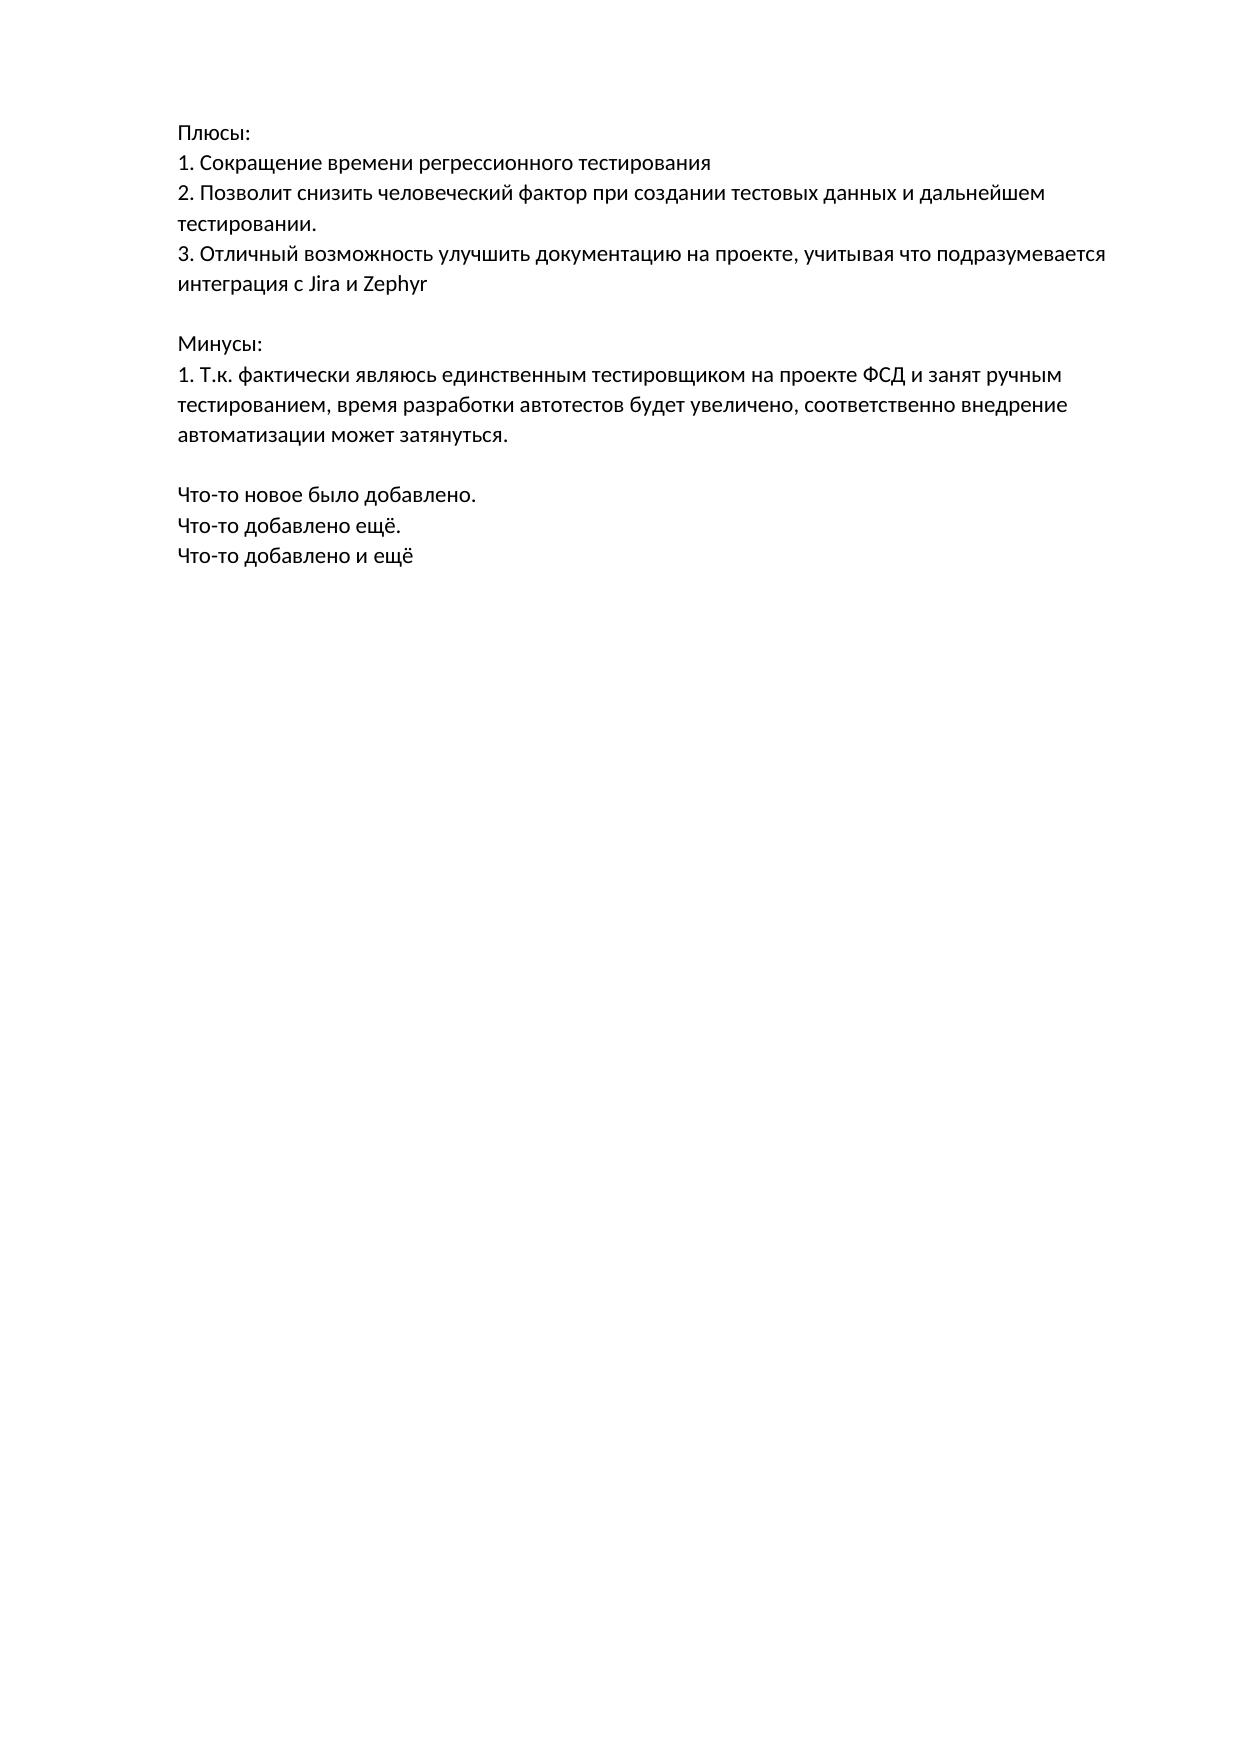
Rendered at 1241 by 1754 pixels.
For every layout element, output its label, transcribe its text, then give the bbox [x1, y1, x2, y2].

text Плюсы: 1. Сокращение времени регрессионного тестирования 2. Позволит снизить человеческий фактор при создании тестовых данных и дальнейшем тестировании. 3. Отличный возможность улучшить документацию на проекте, учитывая что подразумевается интеграция с Jira и Zephyr Минусы: 1. Т.к. фактически являюсь единственным тестировщиком на проекте ФСД и занят ручным тестированием, время разработки автотестов будет увеличено, соответственно внедрение автоматизации может затянуться. Что-то новое было добавлено. Что-то добавлено ещё. Что-то добавлено и ещё [177, 118, 1152, 569]
